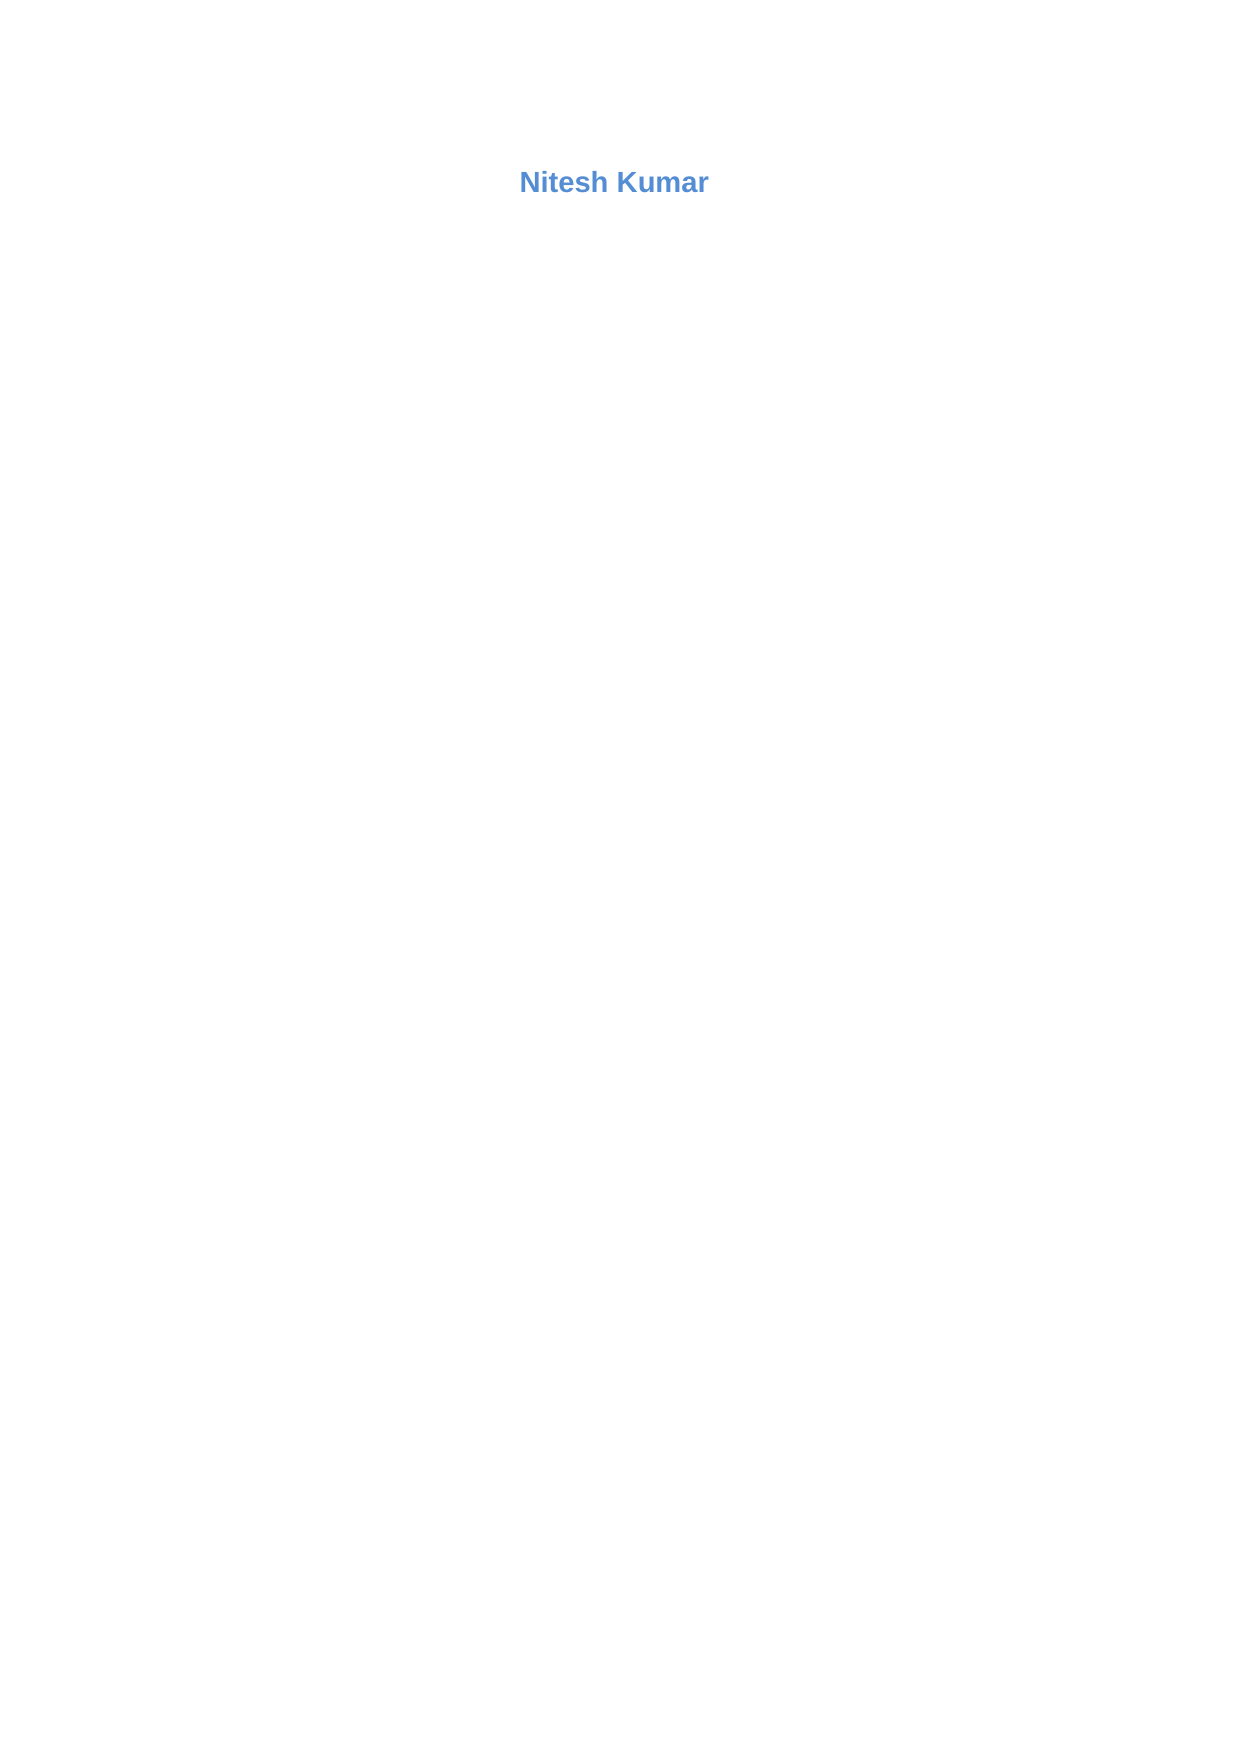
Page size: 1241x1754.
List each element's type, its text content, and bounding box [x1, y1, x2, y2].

text Nitesh Kumar [197, 164, 1031, 198]
